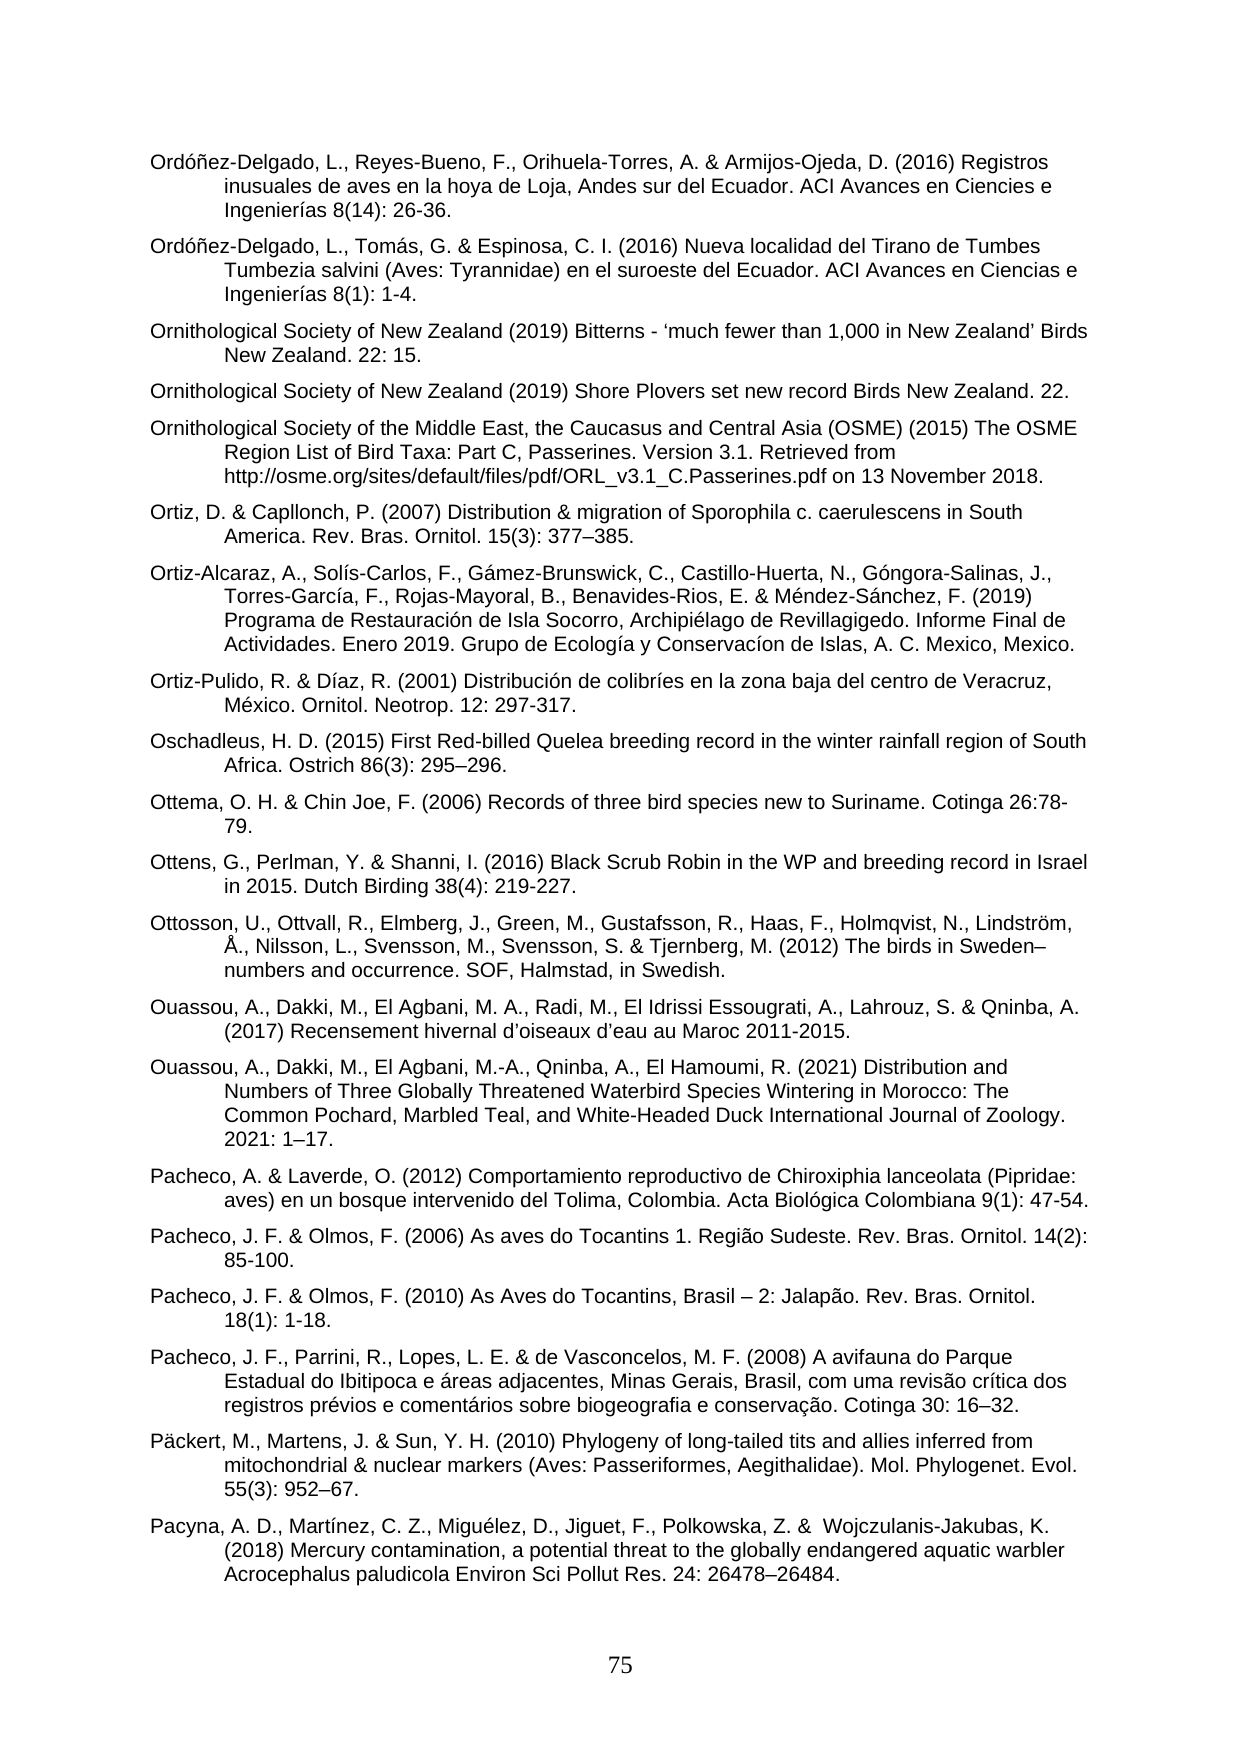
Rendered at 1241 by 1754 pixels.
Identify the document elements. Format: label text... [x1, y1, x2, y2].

text Päckert, M., Martens, J. & Sun, Y. H. (2010) Phylogeny of long-tailed tits and allies inferred from mitochondrial & nuclear markers (Aves: Passeriformes, Aegithalidae). Mol. Phylogenet. Evol. 55(3): 952–67. [150, 1429, 1090, 1501]
text Ottema, O. H. & Chin Joe, F. (2006) Records of three bird species new to Suriname. Cotinga 26:78-79. [150, 789, 1090, 837]
text Oschadleus, H. D. (2015) First Red-billed Quelea breeding record in the winter rainfall region of South Africa. Ostrich 86(3): 295–296. [150, 729, 1090, 777]
text Pacyna, A. D., Martínez, C. Z., Miguélez, D., Jiguet, F., Polkowska, Z. & Wojczulanis-Jakubas, K. (2018) Mercury contamination, a potential threat to the globally endangered aquatic warbler Acrocephalus paludicola Environ Sci Pollut Res. 24: 26478–26484. [150, 1513, 1090, 1585]
text Ouassou, A., Dakki, M., El Agbani, M.-A., Qninba, A., El Hamoumi, R. (2021) Distribution and Numbers of Three Globally Threatened Waterbird Species Wintering in Morocco: The Common Pochard, Marbled Teal, and White-Headed Duck International Journal of Zoology. 2021: 1–17. [150, 1055, 1090, 1151]
text Ottens, G., Perlman, Y. & Shanni, I. (2016) Black Scrub Robin in the WP and breeding record in Israel in 2015. Dutch Birding 38(4): 219-227. [150, 850, 1090, 898]
text Pacheco, J. F. & Olmos, F. (2010) As Aves do Tocantins, Brasil – 2: Jalapão. Rev. Bras. Ornitol. 18(1): 1-18. [150, 1284, 1090, 1332]
text Ornithological Society of New Zealand (2019) Shore Plovers set new record Birds New Zealand. 22. [150, 379, 1090, 403]
text Ortiz-Pulido, R. & Díaz, R. (2001) Distribución de colibríes en la zona baja del centro de Veracruz, México. Ornitol. Neotrop. 12: 297-317. [150, 669, 1090, 717]
text Ortiz-Alcaraz, A., Solís-Carlos, F., Gámez-Brunswick, C., Castillo-Huerta, N., Góngora-Salinas, J., Torres-García, F., Rojas-Mayoral, B., Benavides-Rios, E. & Méndez-Sánchez, F. (2019) Programa de Restauración de Isla Socorro, Archipiélago de Revillagigedo. Informe Final de Actividades. Enero 2019. Grupo de Ecología y Conservacíon de Islas, A. C. Mexico, Mexico. [150, 560, 1090, 656]
text Ordóñez-Delgado, L., Tomás, G. & Espinosa, C. I. (2016) Nueva localidad del Tirano de Tumbes Tumbezia salvini (Aves: Tyrannidae) en el suroeste del Ecuador. ACI Avances en Ciencias e Ingenierías 8(1): 1-4. [150, 234, 1090, 306]
text Ortiz, D. & Capllonch, P. (2007) Distribution & migration of Sporophila c. caerulescens in South America. Rev. Bras. Ornitol. 15(3): 377–385. [150, 500, 1090, 548]
text Pacheco, A. & Laverde, O. (2012) Comportamiento reproductivo de Chiroxiphia lanceolata (Pipridae: aves) en un bosque intervenido del Tolima, Colombia. Acta Biológica Colombiana 9(1): 47-54. [150, 1163, 1090, 1211]
text Ornithological Society of the Middle East, the Caucasus and Central Asia (OSME) (2015) The OSME Region List of Bird Taxa: Part C, Passerines. Version 3.1. Retrieved from http://osme.org/sites/default/files/pdf/ORL_v3.1_C.Passerines.pdf on 13 November 2018. [150, 416, 1090, 487]
text Ouassou, A., Dakki, M., El Agbani, M. A., Radi, M., El Idrissi Essougrati, A., Lahrouz, S. & Qninba, A. (2017) Recensement hivernal d’oiseaux d’eau au Maroc 2011-2015. [150, 995, 1090, 1043]
text Pacheco, J. F. & Olmos, F. (2006) As aves do Tocantins 1. Região Sudeste. Rev. Bras. Ornitol. 14(2): 85-100. [150, 1224, 1090, 1272]
text Ordóñez-Delgado, L., Reyes-Bueno, F., Orihuela-Torres, A. & Armijos-Ojeda, D. (2016) Registros inusuales de aves en la hoya de Loja, Andes sur del Ecuador. ACI Avances en Ciencies e Ingenierías 8(14): 26-36. [150, 150, 1090, 222]
text Ottosson, U., Ottvall, R., Elmberg, J., Green, M., Gustafsson, R., Haas, F., Holmqvist, N., Lindström, Å., Nilsson, L., Svensson, M., Svensson, S. & Tjernberg, M. (2012) The birds in Sweden–numbers and occurrence. SOF, Halmstad, in Swedish. [150, 910, 1090, 982]
text Ornithological Society of New Zealand (2019) Bitterns - ‘much fewer than 1,000 in New Zealand’ Birds New Zealand. 22: 15. [150, 319, 1090, 367]
text Pacheco, J. F., Parrini, R., Lopes, L. E. & de Vasconcelos, M. F. (2008) A avifauna do Parque Estadual do Ibitipoca e áreas adjacentes, Minas Gerais, Brasil, com uma revisão crítica dos registros prévios e comentários sobre biogeografia e conservação. Cotinga 30: 16–32. [150, 1345, 1090, 1417]
